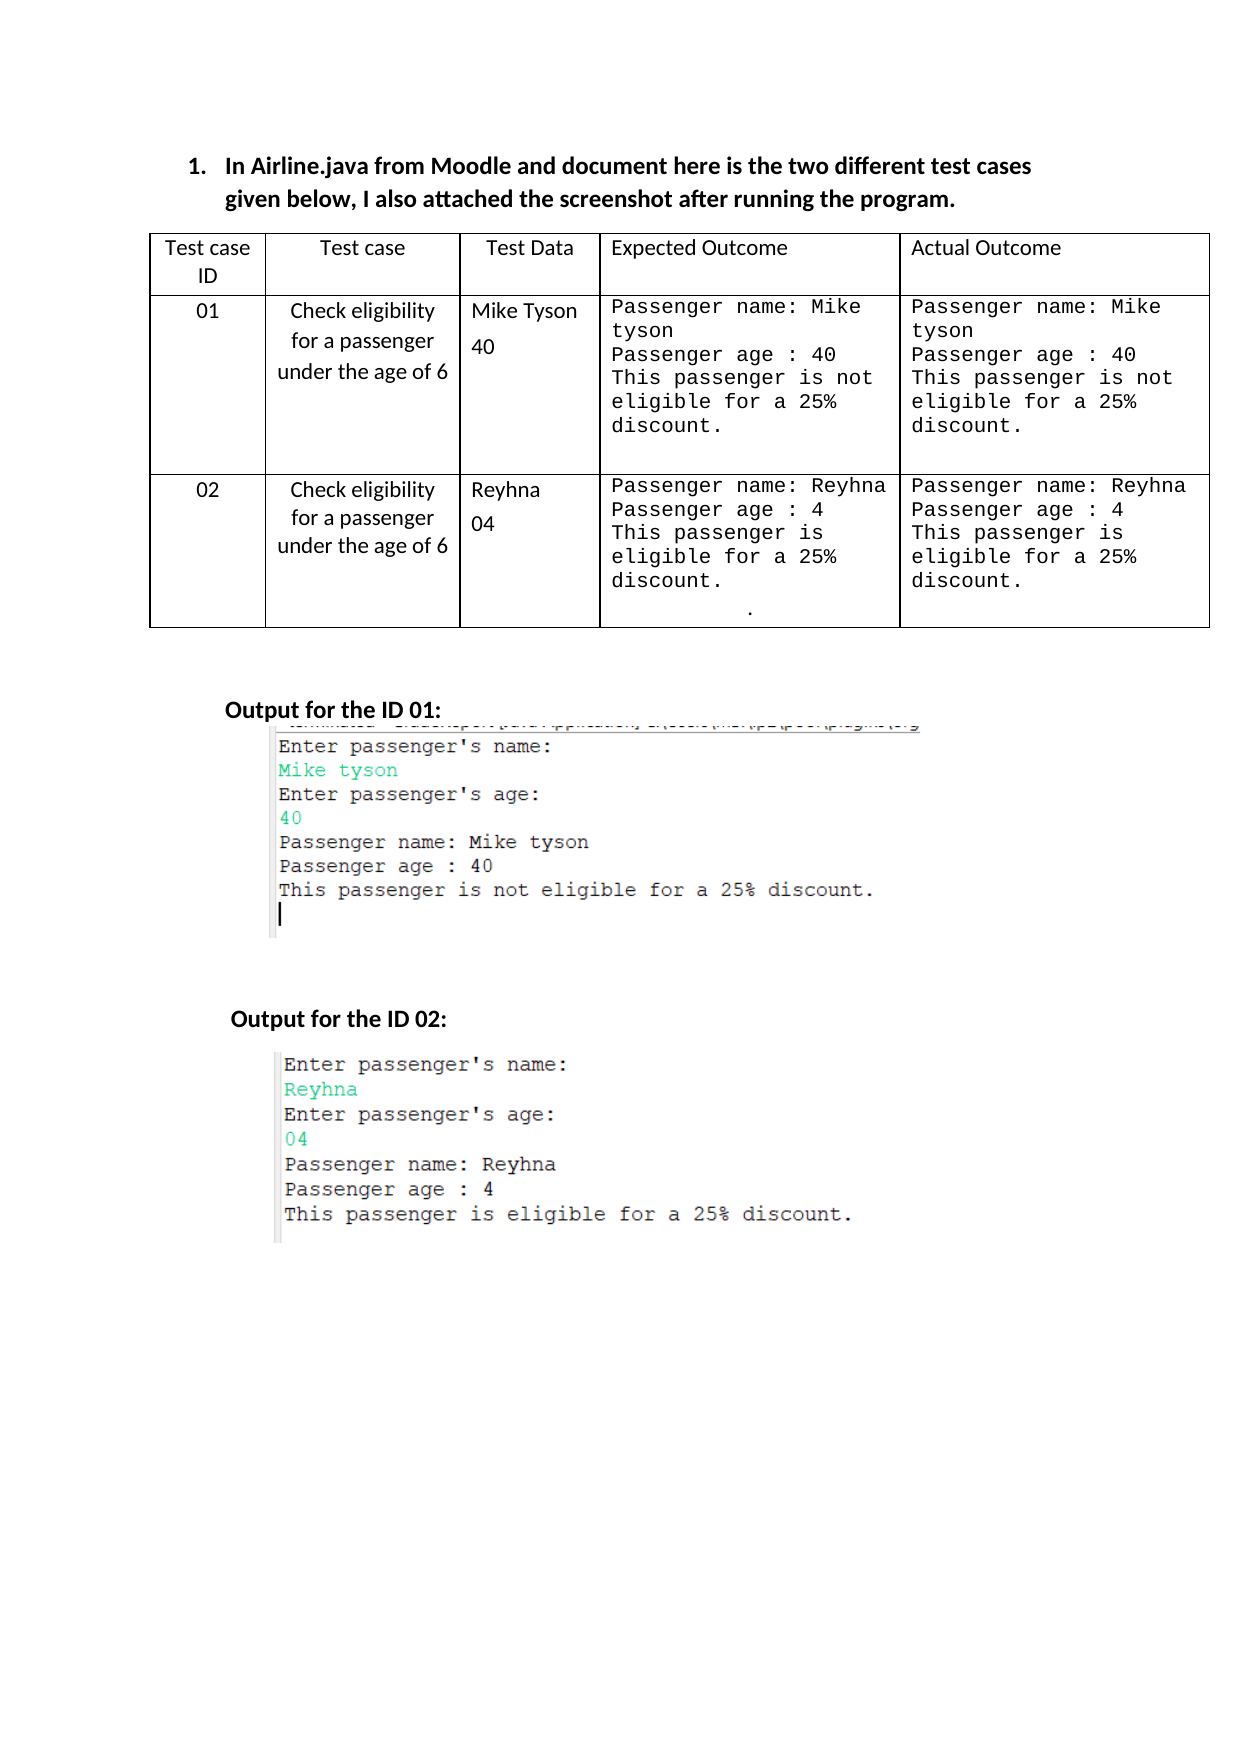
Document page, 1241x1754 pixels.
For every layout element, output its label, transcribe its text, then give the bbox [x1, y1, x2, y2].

list Output for the ID 02: [225, 1003, 1090, 1034]
table_header Expected Outcome [601, 234, 899, 295]
list In Airline.java from Moodle and document here is the two different test cases given below, I also attached the screenshot after running the program. [187, 150, 1090, 213]
table_cell Passenger name: Mike tyson Passenger age : 40 This passenger is not eligible for a 25% discount. [601, 296, 899, 474]
table_header Actual Outcome [901, 234, 1209, 295]
table_cell Mike Tyson 40 [461, 296, 599, 474]
table_cell Check eligibility for a passenger under the age of 6 [266, 296, 459, 474]
table_cell Passenger name: Reyhna Passenger age : 4 This passenger is eligible for a 25% discount. [901, 475, 1209, 627]
picture [225, 726, 921, 938]
table_cell 01 [151, 296, 265, 474]
list Output for the ID 01: [225, 694, 1090, 724]
table_cell 02 [151, 475, 265, 627]
table_header Test Data [461, 234, 599, 295]
table_cell Check eligibility for a passenger under the age of 6 [266, 475, 459, 627]
picture [263, 1052, 884, 1243]
table_cell Reyhna 04 [461, 475, 599, 627]
table_cell Passenger name: Reyhna Passenger age : 4 This passenger is eligible for a 25% discount. . [601, 475, 899, 627]
table_cell Passenger name: Mike tyson Passenger age : 40 This passenger is not eligible for a 25% discount. [901, 296, 1209, 474]
table_header Test case [266, 234, 459, 295]
table_header Test case ID [151, 234, 265, 295]
